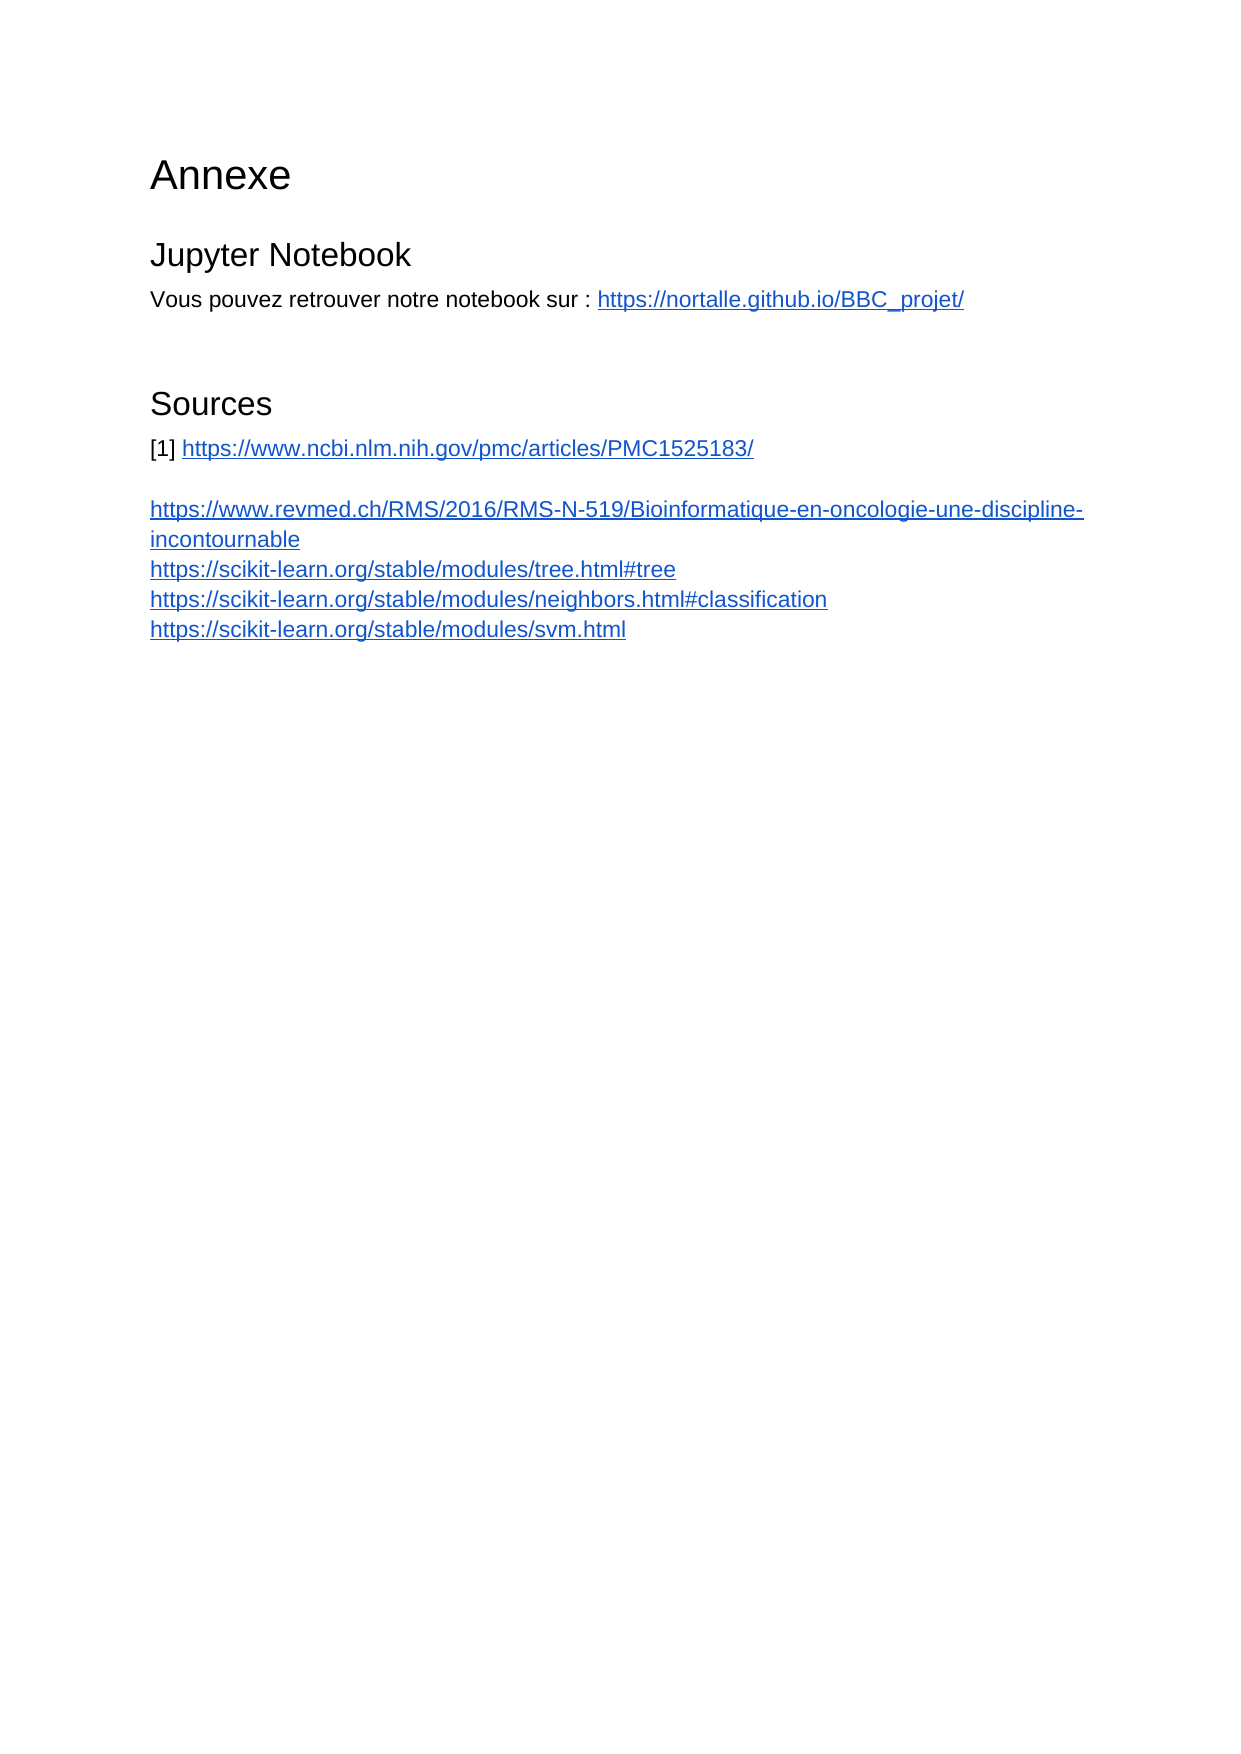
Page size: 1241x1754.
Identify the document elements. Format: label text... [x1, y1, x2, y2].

subtitle Sources [150, 384, 1090, 423]
text [1] https://www.ncbi.nlm.nih.gov/pmc/articles/PMC1525183/ [150, 435, 1090, 462]
text https://scikit-learn.org/stable/modules/tree.html#tree [150, 556, 1090, 582]
text https://www.revmed.ch/RMS/2016/RMS-N-519/Bioinformatique-en-oncologie-une-discipline-incontournable [150, 496, 1090, 552]
subtitle Jupyter Notebook [150, 235, 1090, 274]
subtitle Annexe [150, 150, 1090, 198]
text https://scikit-learn.org/stable/modules/svm.html [150, 616, 1090, 643]
text Vous pouvez retrouver notre notebook sur : https://nortalle.github.io/BBC_projet/ [150, 286, 1090, 313]
text https://scikit-learn.org/stable/modules/neighbors.html#classification [150, 586, 1090, 613]
